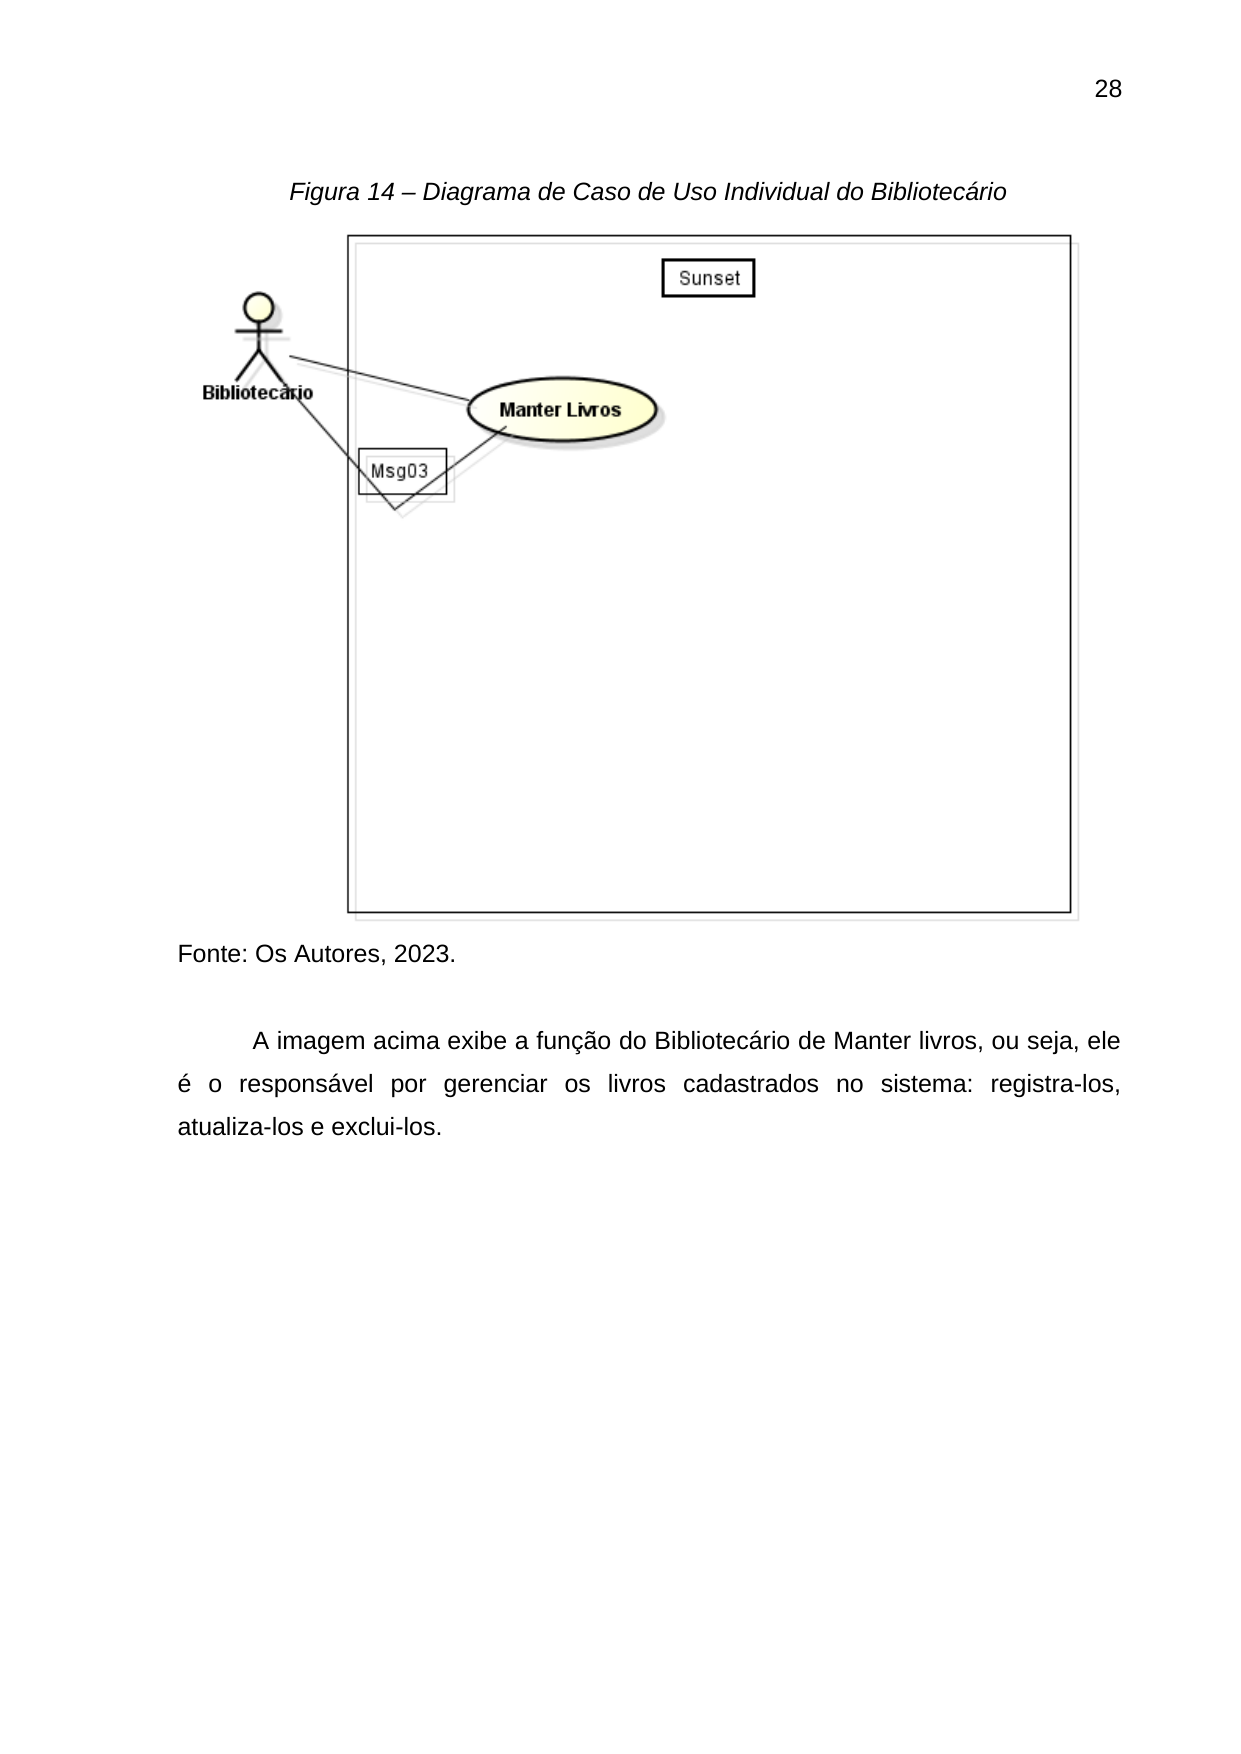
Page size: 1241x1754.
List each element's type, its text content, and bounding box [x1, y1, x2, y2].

text A imagem acima exibe a função do Bibliotecário de Manter livros, ou seja, ele é o responsável por gerenciar os livros cadastrados no sistema: registra-los, atualiza-los e exclui-los. [177, 1026, 1122, 1141]
text Fonte: Os Autores, 2023. [177, 939, 1122, 968]
picture [177, 232, 1081, 926]
